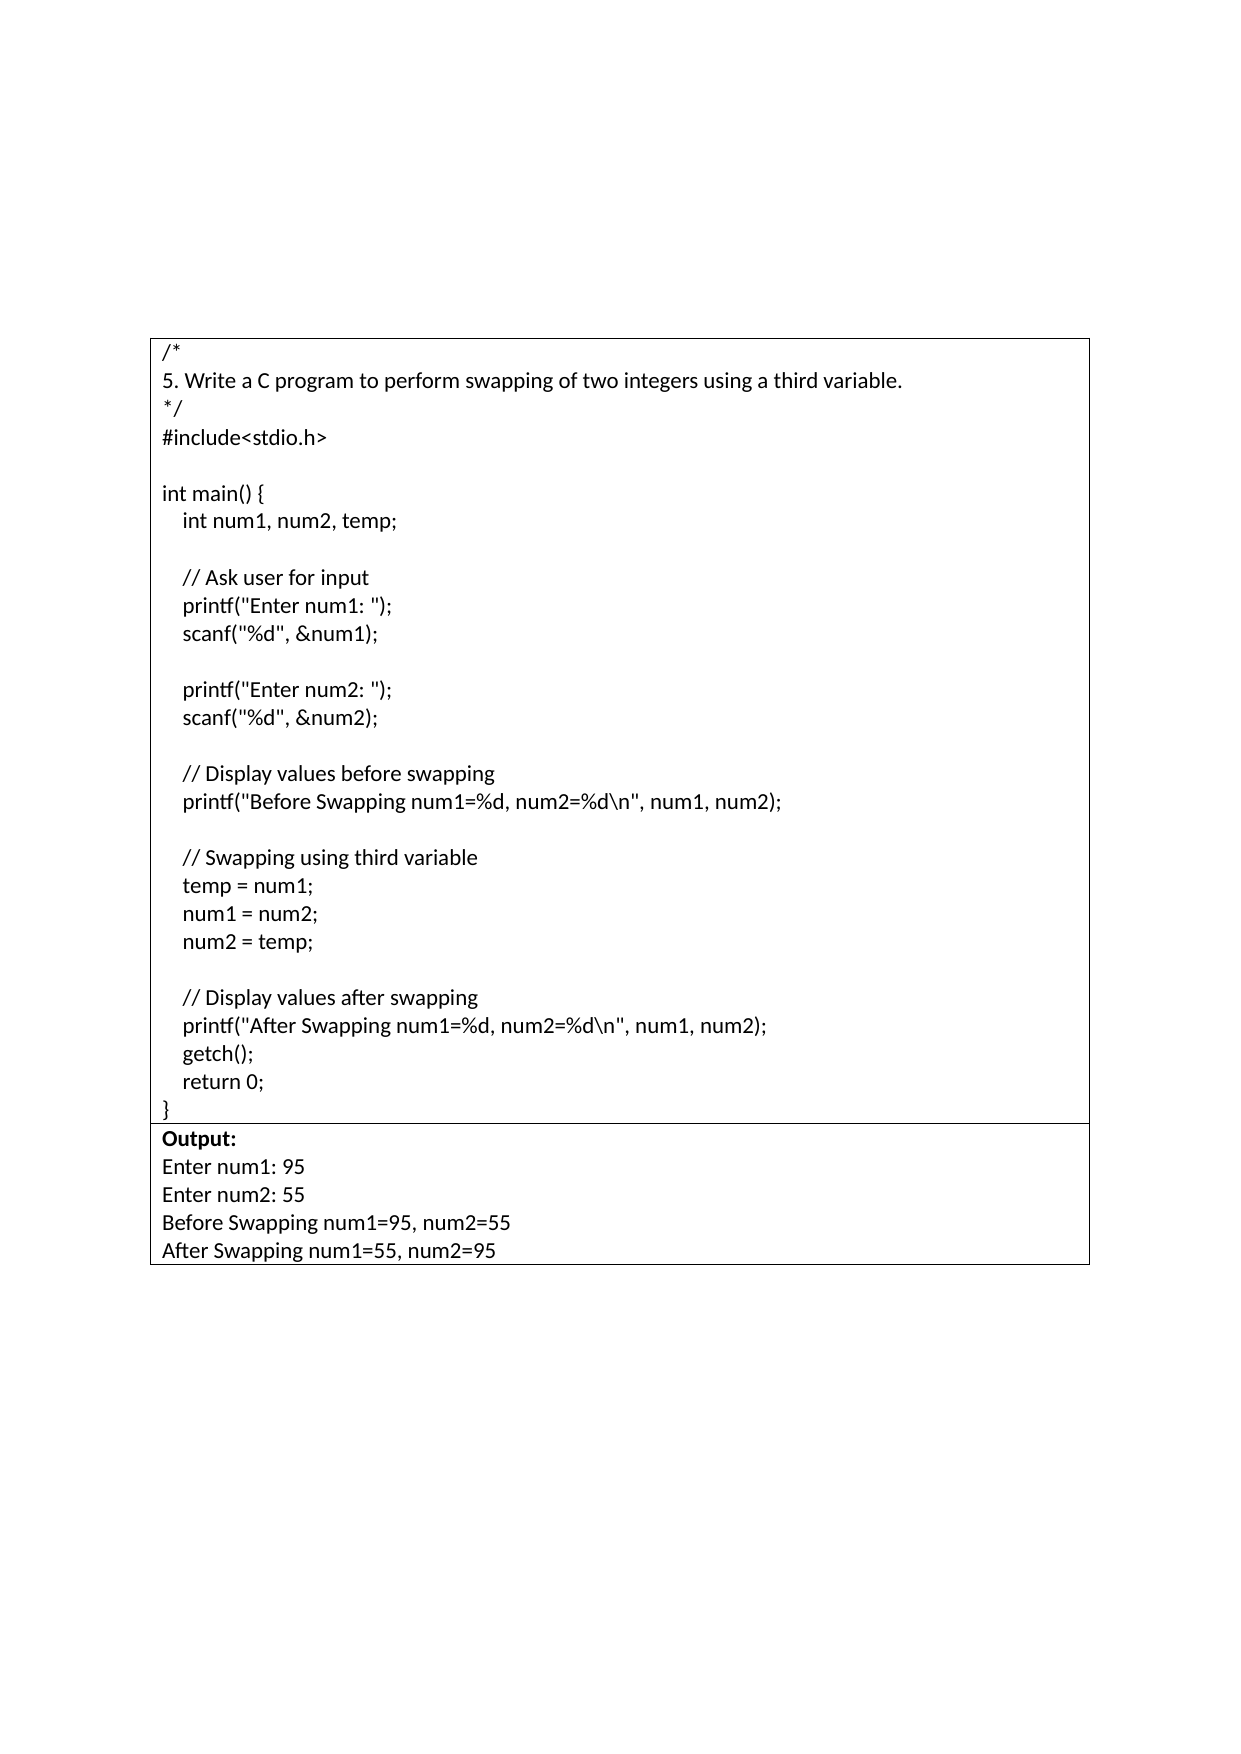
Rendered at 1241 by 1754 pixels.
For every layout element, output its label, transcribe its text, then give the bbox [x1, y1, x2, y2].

table_header /* 5. Write a C program to perform swapping of two integers using a third variable. */ #include<stdio.h> int main() { int num1, num2, temp; // Ask user for input printf("Enter num1: "); scanf("%d", &num1); printf("Enter num2: "); scanf("%d", &num2); // Display values before swapping printf("Before Swapping num1=%d, num2=%d\n", num1, num2); // Swapping using third variable temp = num1; num1 = num2; num2 = temp; // Display values after swapping printf("After Swapping num1=%d, num2=%d\n", num1, num2); getch(); return 0; } [151, 339, 1089, 1123]
table_cell Output: Enter num1: 95 Enter num2: 55 Before Swapping num1=95, num2=55 After Swapping num1=55, num2=95 [151, 1124, 1089, 1264]
